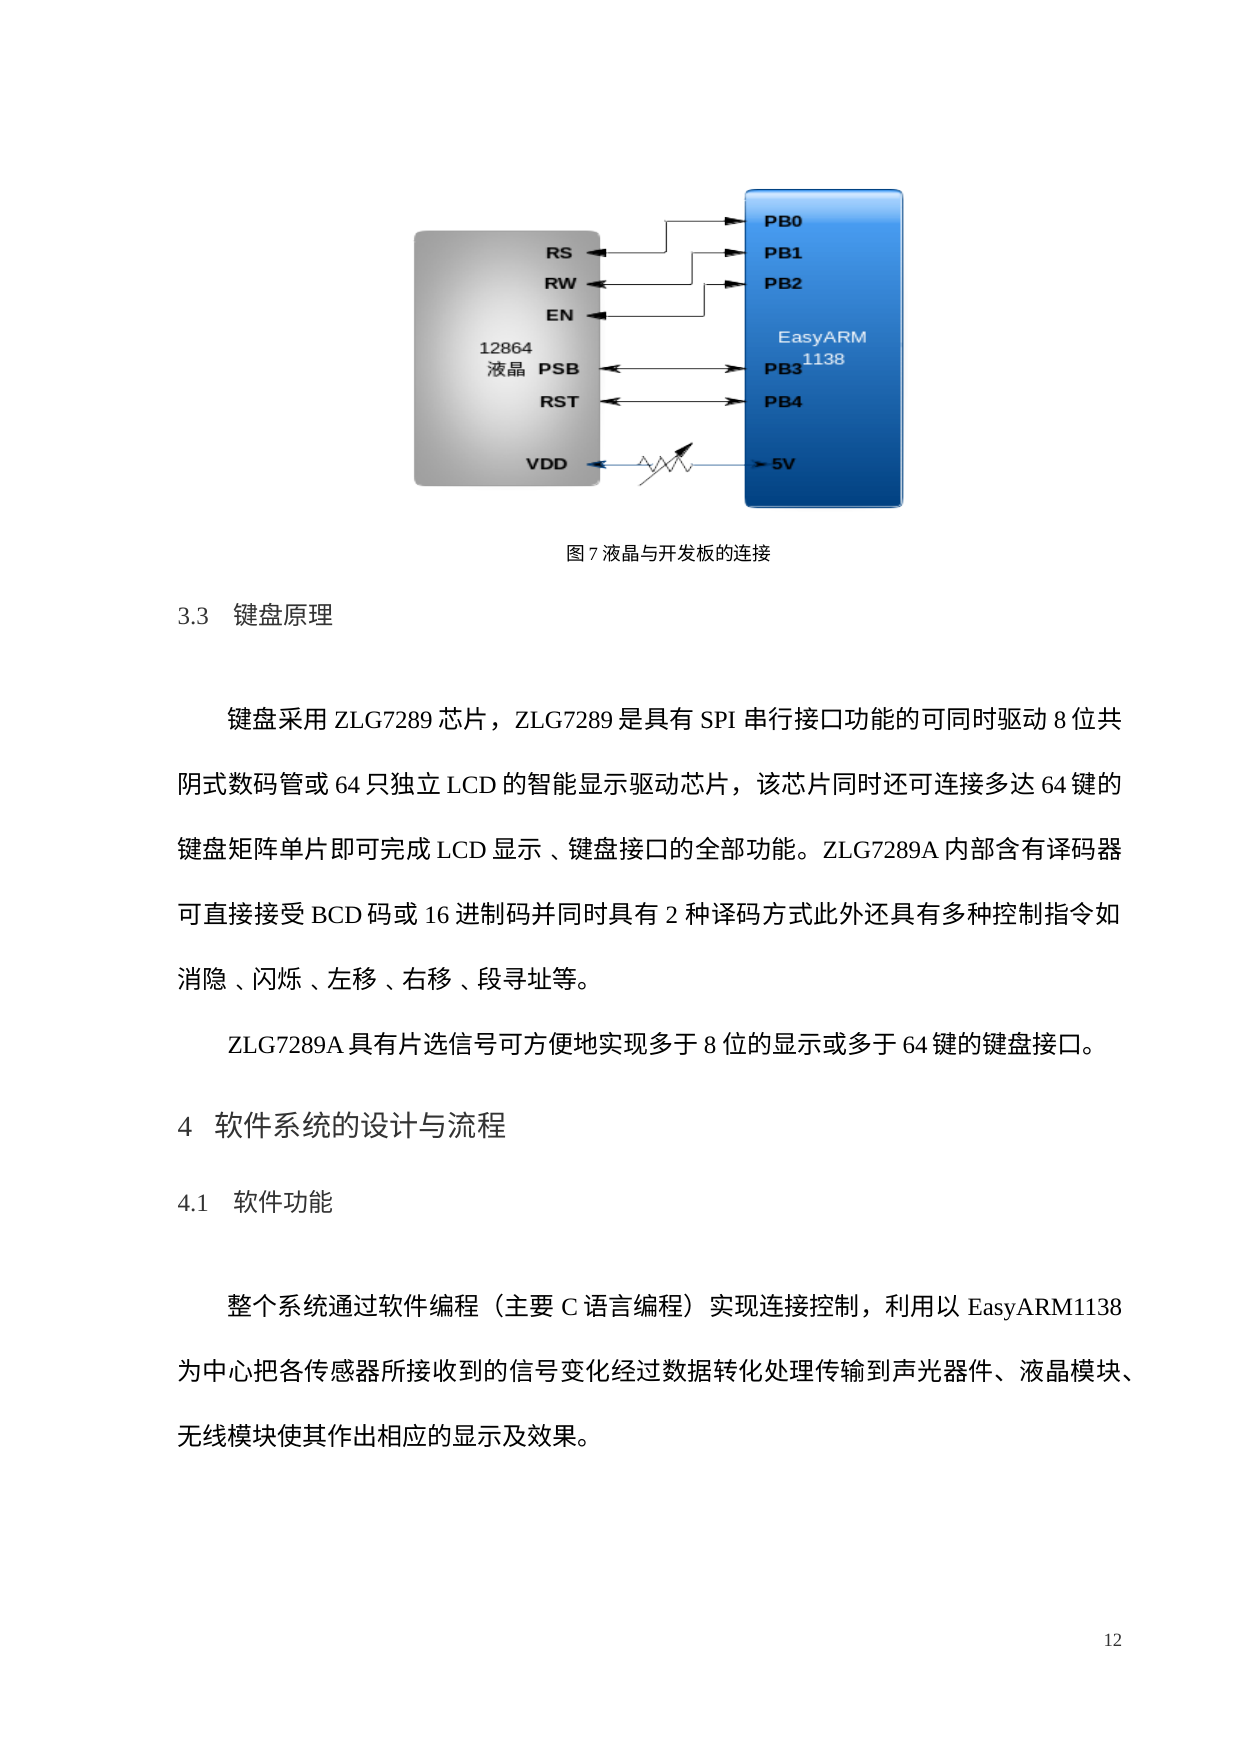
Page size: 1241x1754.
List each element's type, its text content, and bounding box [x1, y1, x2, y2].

text ZLG 具有片选信号可方便地实现多于8 位的显示或多于64键的键盘接口。 [177, 1010, 1122, 1075]
subtitle 软件系统的设计与流程 [177, 1091, 1122, 1156]
text 整个系统通过软件编程（主要C语言编程）实现连接控制，利用以EasyARM1138为中心把各传感器所接收到的信号变化经过数据转化处理传输到声光器件、液晶模块、无线模块使其作出相应的显示及效果。 [177, 1272, 1122, 1467]
text 图7 液晶与开发板的连接 [177, 536, 1122, 568]
subtitle 软件功能 [177, 1168, 1122, 1233]
subtitle 键盘原理 [177, 581, 1122, 646]
text 键盘采用ZLG7289芯片，ZLG7289是具有SPI 串行接口功能的可同时驱动8位共阴式数码管或64只独立LCD的智能显示驱动芯片，该芯片同时还可连接多达64键的键盘矩阵单片即可完成LCD显示﹑键盘接口的全部功能。ZLG7289A内部含有译码器可直接接受BCD码或16进制码并同时具有2 种译码方式此外还具有多种控制指令如消隐﹑闪烁﹑左移﹑右移﹑段寻址等。 [177, 685, 1122, 1010]
